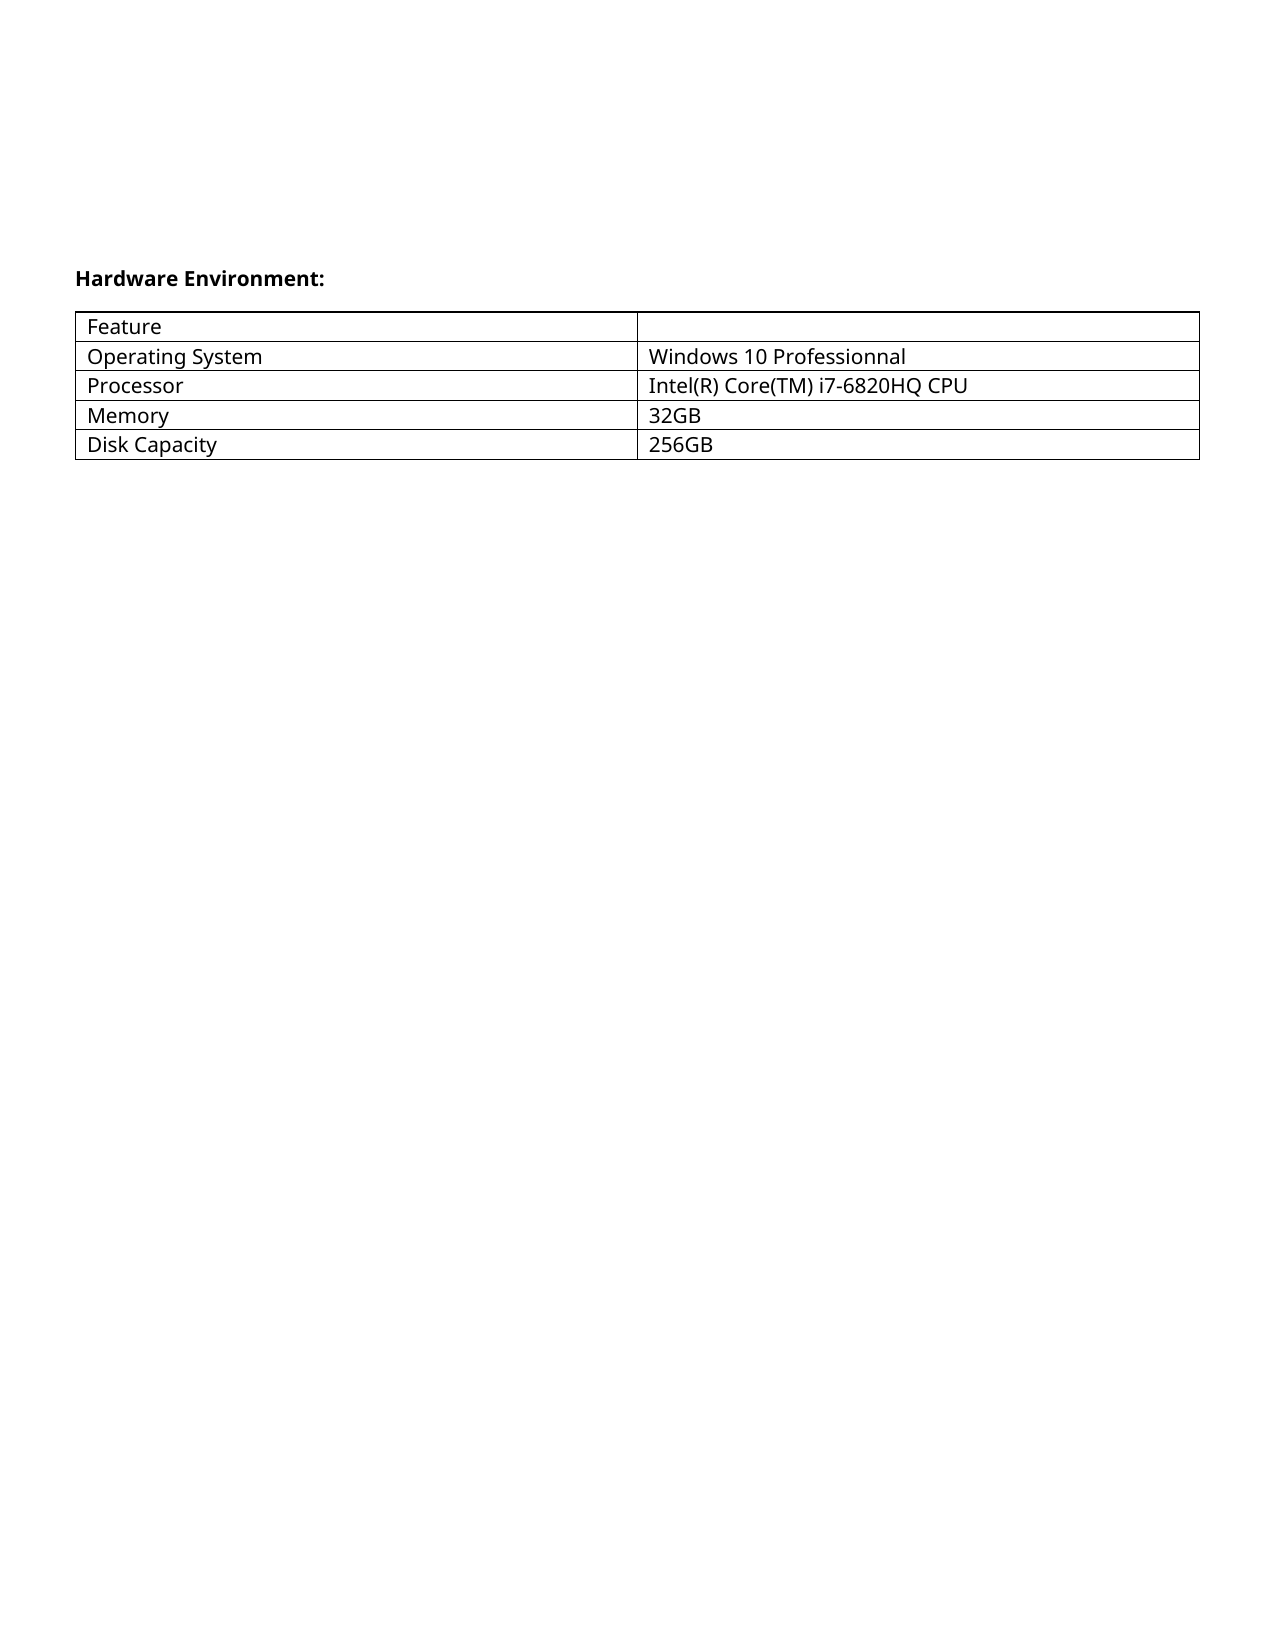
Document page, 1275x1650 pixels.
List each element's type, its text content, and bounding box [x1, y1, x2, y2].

table_header Feature [76, 313, 637, 341]
table_header [638, 313, 1199, 341]
table_cell Memory [76, 401, 637, 429]
text Hardware Environment: [75, 264, 1200, 293]
table_cell 256GB [638, 430, 1199, 459]
table_cell 32GB [638, 401, 1199, 429]
table_cell Windows 10 Professionnal [638, 342, 1199, 370]
table_cell Intel(R) Core(TM) i7-6820HQ CPU [638, 371, 1199, 400]
table_cell Operating System [76, 342, 637, 370]
table_cell Processor [76, 371, 637, 400]
table_cell Disk Capacity [76, 430, 637, 459]
